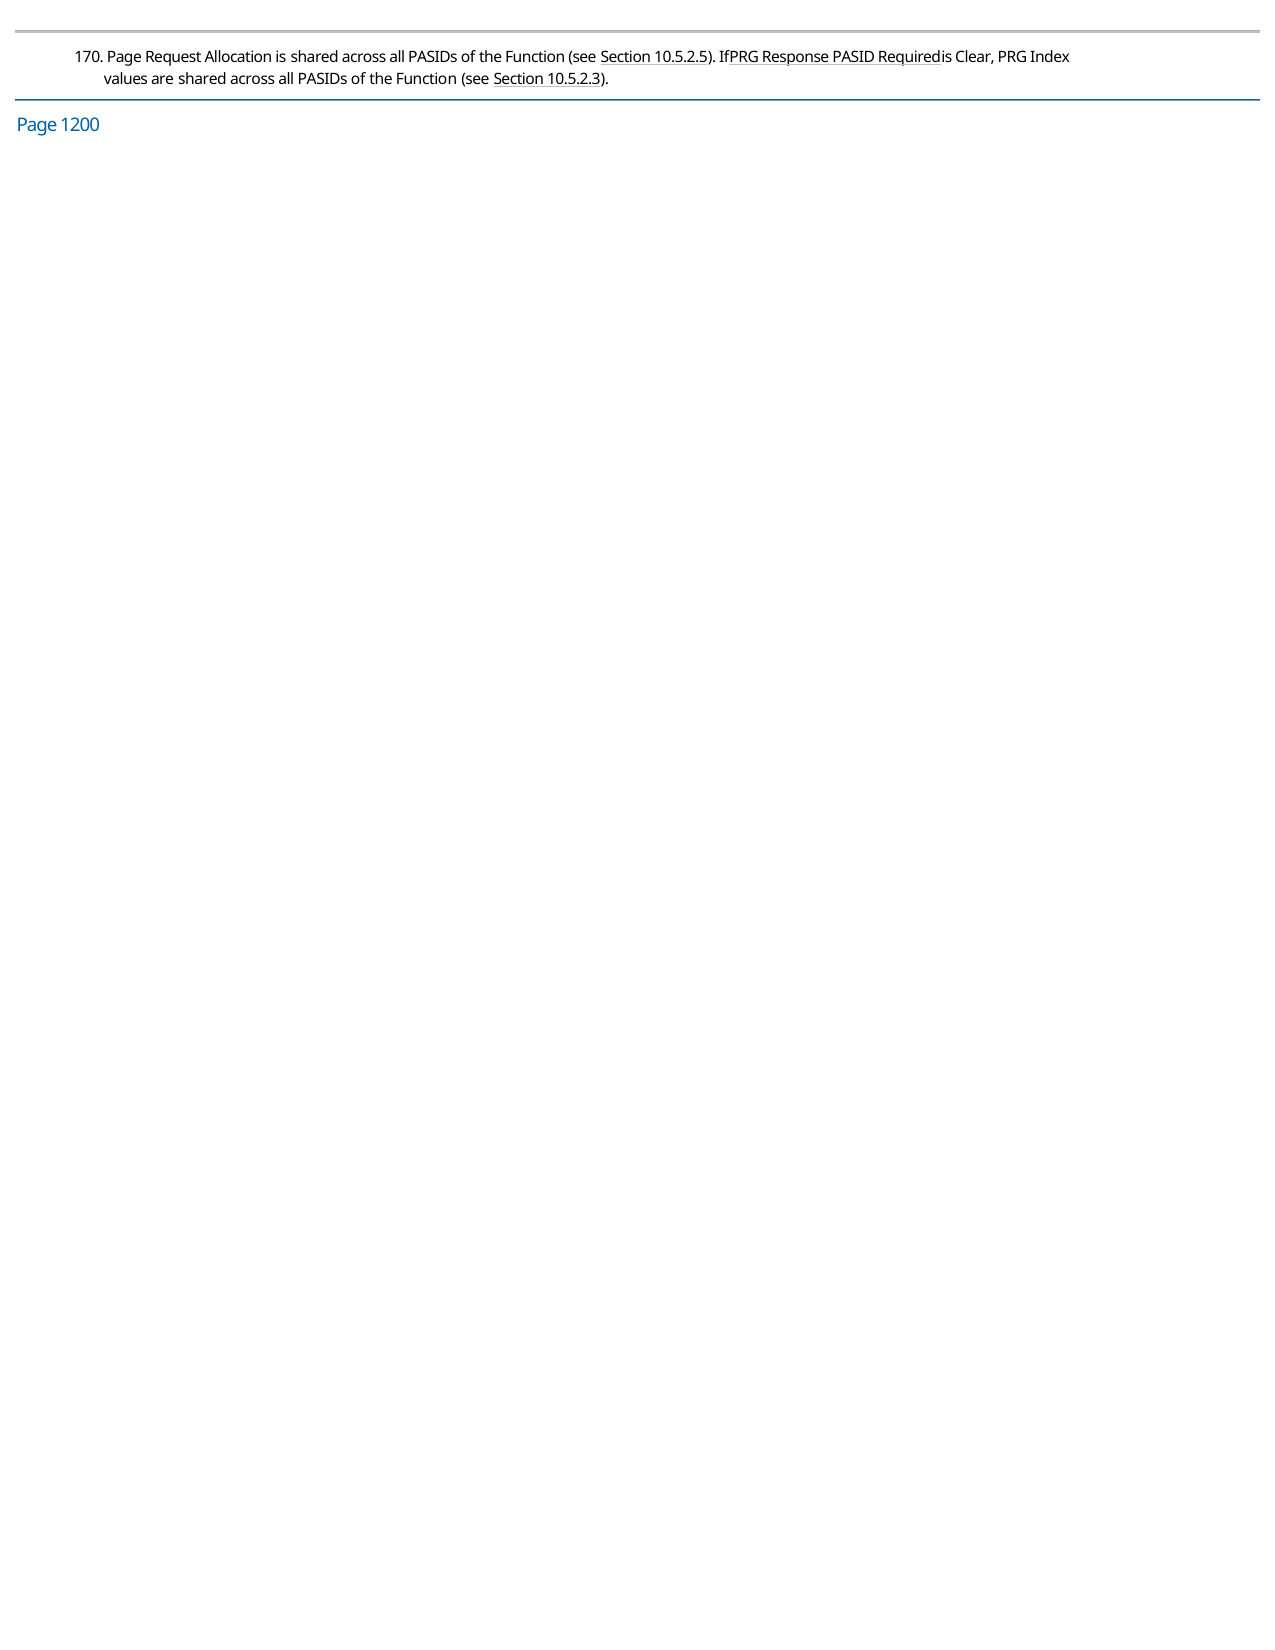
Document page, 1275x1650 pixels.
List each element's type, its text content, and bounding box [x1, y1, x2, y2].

text 170. Page Request Allocation is shared across all PASIDs of the Function (see Section 10.5.2.5). IfPRG Response PASID Requiredis Clear, PRG Index values are shared across all PASIDs of the Function (see Section 10.5.2.3). [74, 46, 1087, 89]
picture [14, 99, 1261, 103]
picture [14, 29, 1261, 33]
text Page 1200 [16, 118, 1273, 135]
